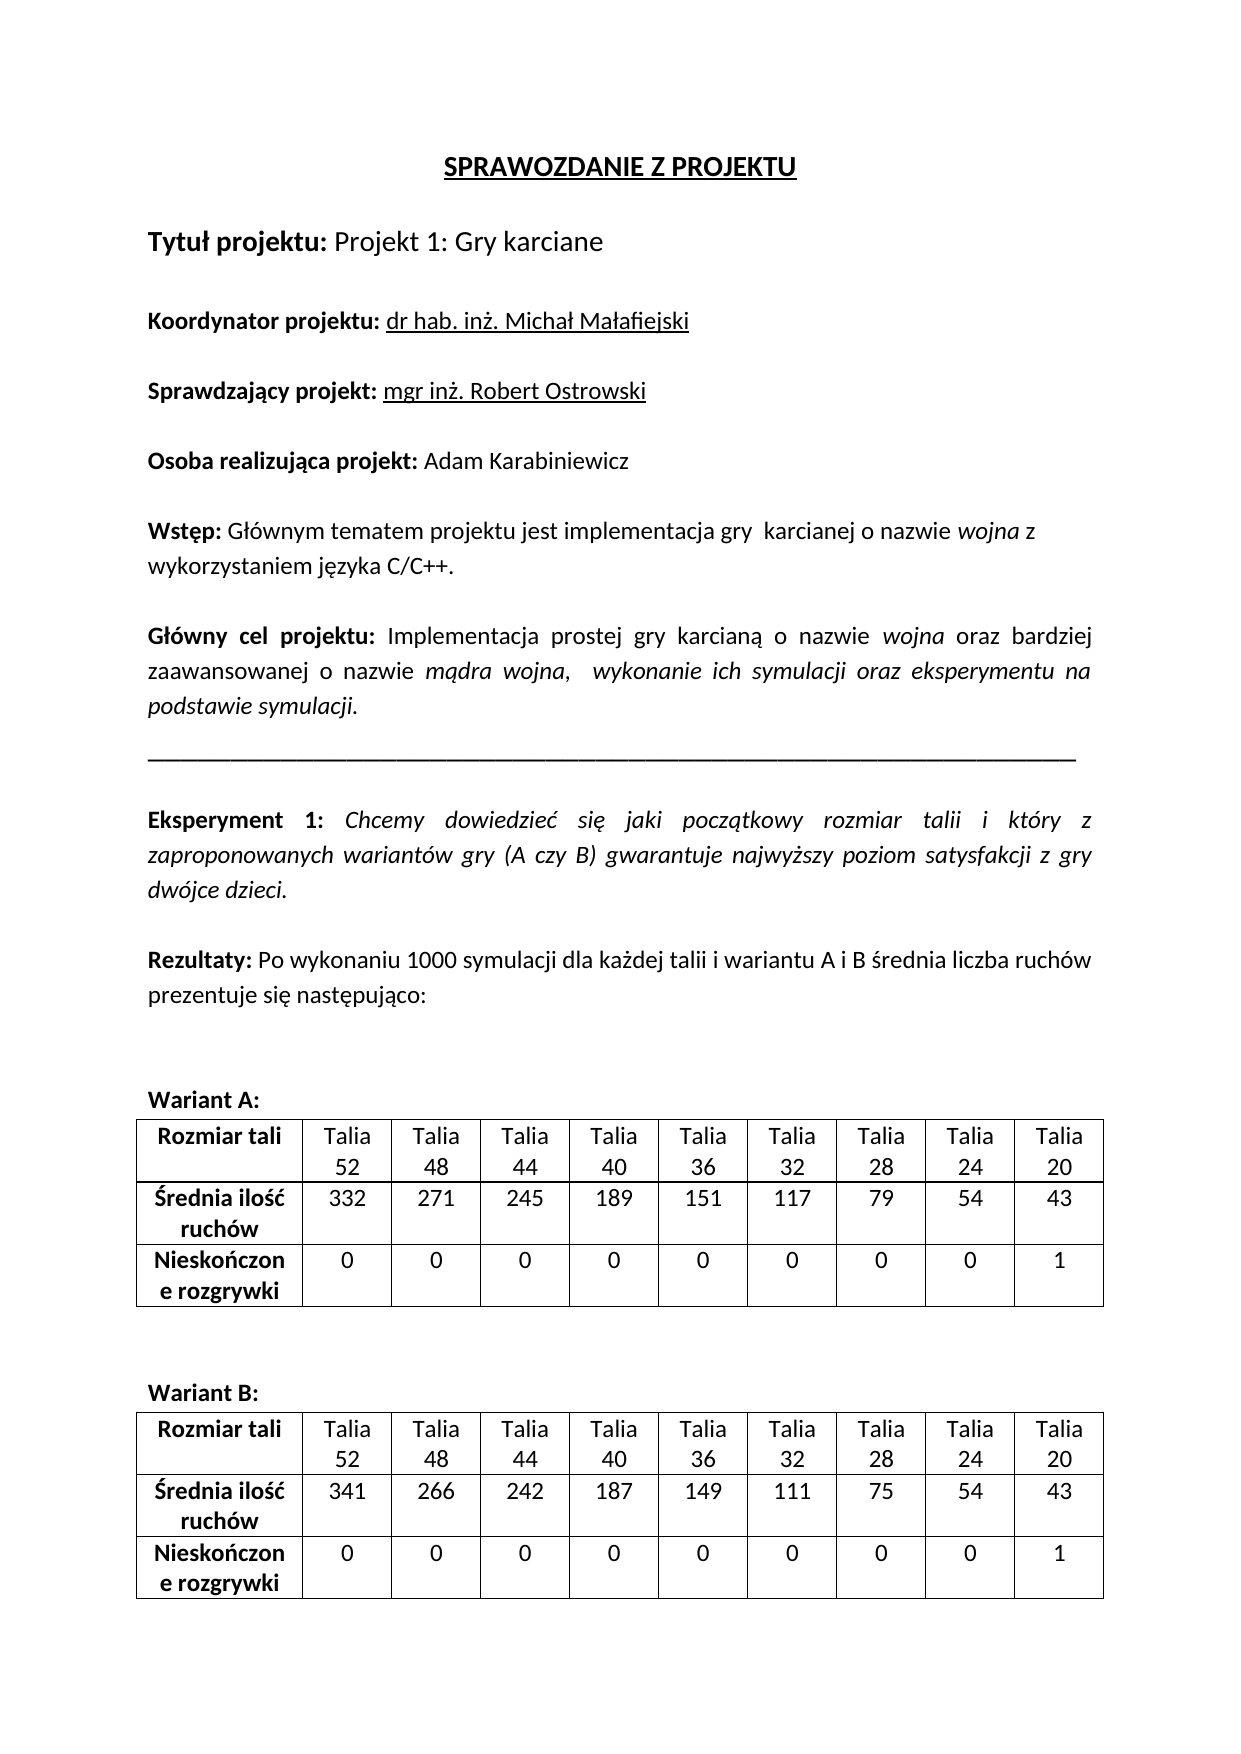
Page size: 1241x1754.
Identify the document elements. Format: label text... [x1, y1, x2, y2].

table_header Talia 28 [837, 1413, 925, 1474]
table_cell 79 [837, 1183, 925, 1243]
text Rezultaty: Po wykonaniu 1000 symulacji dla każdej talii i wariantu A i B średnia liczba ruchów prezentuje się następująco: [148, 944, 1093, 1010]
table_header Talia 40 [570, 1120, 658, 1181]
table_cell 75 [837, 1475, 925, 1536]
table_cell Nieskończone rozgrywki [137, 1537, 302, 1598]
table_cell 1 [1015, 1245, 1103, 1306]
table_cell 266 [392, 1475, 480, 1536]
table_header Talia 48 [392, 1413, 480, 1474]
table_cell 242 [481, 1475, 569, 1536]
table_cell 0 [570, 1245, 658, 1306]
table_cell 117 [748, 1183, 836, 1243]
table_cell 332 [303, 1183, 391, 1243]
text Eksperyment 1: Chcemy dowiedzieć się jaki początkowy rozmiar talii i który z zaproponowanych wariantów gry (A czy B) gwarantuje najwyższy poziom satysfakcji z gry dwójce dzieci. [148, 804, 1093, 905]
table_cell 0 [748, 1537, 836, 1598]
table_cell 0 [748, 1245, 836, 1306]
text Osoba realizująca projekt: Adam Karabiniewicz [148, 445, 1093, 476]
table_cell 43 [1015, 1183, 1103, 1243]
table_cell 111 [748, 1475, 836, 1536]
text Koordynator projektu: dr hab. inż. Michał Małafiejski [148, 305, 1093, 336]
table_header Talia 24 [926, 1120, 1014, 1181]
table_header Rozmiar tali [137, 1413, 302, 1474]
table_cell 245 [481, 1183, 569, 1243]
table_header Talia 44 [481, 1120, 569, 1181]
table_cell Średnia ilość ruchów [137, 1475, 302, 1536]
table_header Talia 48 [392, 1120, 480, 1181]
text SPRAWOZDANIE Z PROJEKTU [148, 148, 1093, 183]
table_cell 187 [570, 1475, 658, 1536]
table_cell Nieskończone rozgrywki [137, 1245, 302, 1306]
table_cell 0 [392, 1537, 480, 1598]
table_cell 0 [659, 1537, 747, 1598]
table_cell 0 [837, 1537, 925, 1598]
table_header Talia 52 [303, 1120, 391, 1181]
table_header Talia 20 [1015, 1120, 1103, 1181]
table_header Talia 36 [659, 1413, 747, 1474]
table_cell 54 [926, 1475, 1014, 1536]
table_header Talia 24 [926, 1413, 1014, 1474]
table_header Talia 44 [481, 1413, 569, 1474]
table_cell 271 [392, 1183, 480, 1243]
table_cell 149 [659, 1475, 747, 1536]
table_cell 0 [392, 1245, 480, 1306]
text Tytuł projektu: Projekt 1: Gry karciane [148, 223, 1093, 259]
table_cell 0 [837, 1245, 925, 1306]
text ________________________________________________________ [148, 725, 1093, 766]
table_header Talia 32 [748, 1413, 836, 1474]
table_cell 341 [303, 1475, 391, 1536]
table_cell 0 [303, 1245, 391, 1306]
text Wariant B: [148, 1377, 1093, 1407]
table_cell Średnia ilość ruchów [137, 1183, 302, 1243]
table_header Rozmiar tali [137, 1120, 302, 1181]
table_cell 0 [926, 1245, 1014, 1306]
table_cell 1 [1015, 1537, 1103, 1598]
text Sprawdzający projekt: mgr inż. Robert Ostrowski [148, 375, 1093, 406]
table_header Talia 40 [570, 1413, 658, 1474]
table_cell 54 [926, 1183, 1014, 1243]
table_header Talia 20 [1015, 1413, 1103, 1474]
table_cell 0 [570, 1537, 658, 1598]
table_header Talia 32 [748, 1120, 836, 1181]
table_cell 151 [659, 1183, 747, 1243]
table_cell 0 [481, 1245, 569, 1306]
text Główny cel projektu: Implementacja prostej gry karcianą o nazwie wojna oraz bardziej zaawansowanej o nazwie mądra wojna, wykonanie ich symulacji oraz eksperymentu na podstawie symulacji. [148, 620, 1093, 721]
table_cell 189 [570, 1183, 658, 1243]
text Wariant A: [148, 1084, 1093, 1115]
table_cell 0 [303, 1537, 391, 1598]
table_header Talia 52 [303, 1413, 391, 1474]
table_cell 0 [481, 1537, 569, 1598]
table_cell 0 [926, 1537, 1014, 1598]
table_cell 0 [659, 1245, 747, 1306]
text Wstęp: Głównym tematem projektu jest implementacja gry karcianej o nazwie wojna z wykorzystaniem języka C/C++. [148, 515, 1093, 581]
table_header Talia 28 [837, 1120, 925, 1181]
table_header Talia 36 [659, 1120, 747, 1181]
table_cell 43 [1015, 1475, 1103, 1536]
